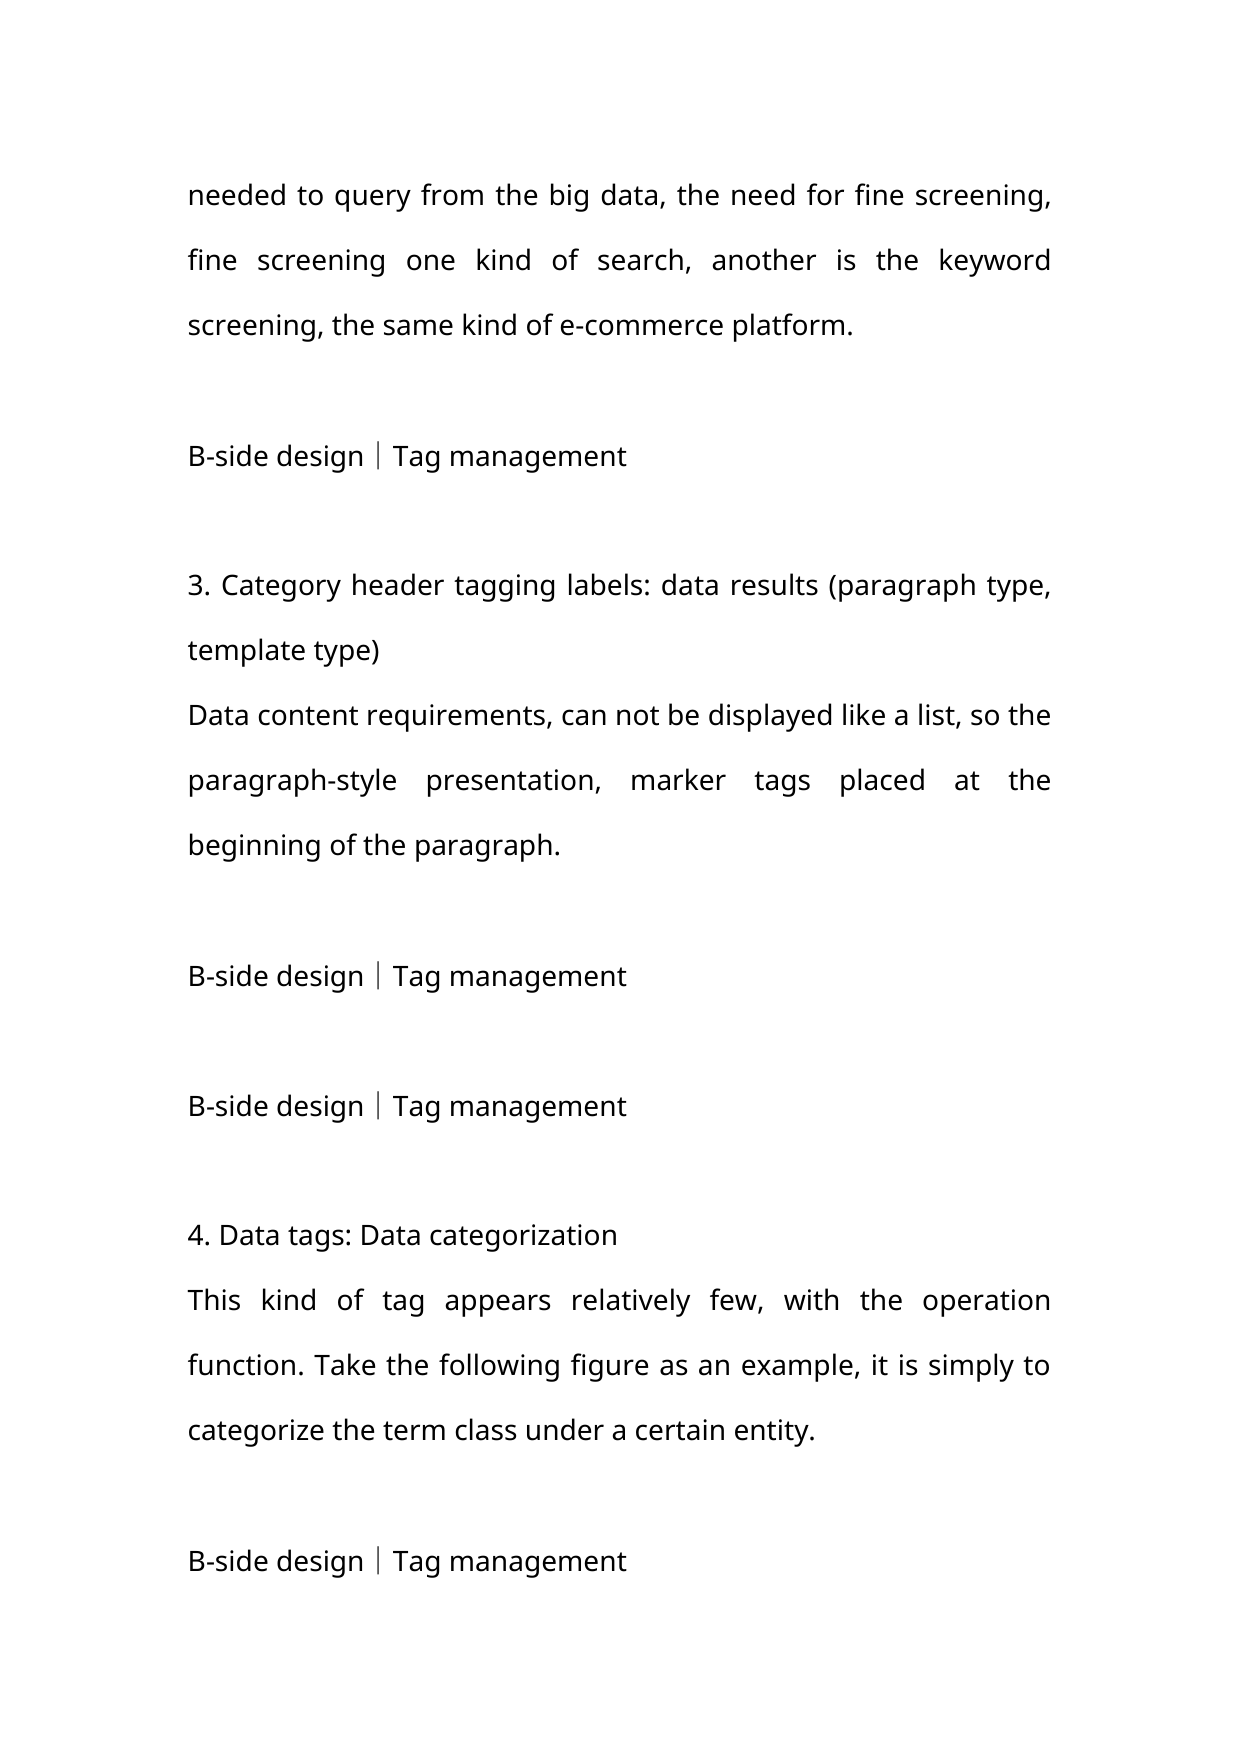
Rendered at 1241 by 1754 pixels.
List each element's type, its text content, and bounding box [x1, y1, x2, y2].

text 3. Category header tagging labels: data results (paragraph type, template type) [187, 552, 1053, 682]
text B-side design｜Tag management [187, 1072, 1053, 1137]
text Data content requirements, can not be displayed like a list, so the paragraph-style presentation, marker tags placed at the beginning of the paragraph. [187, 682, 1053, 877]
text 4. Data tags: Data categorization [187, 1202, 1053, 1267]
text B-side design｜Tag management [187, 942, 1053, 1007]
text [187, 162, 1053, 357]
text This kind of tag appears relatively few, with the operation function. Take the following figure as an example, it is simply to categorize the term class under a certain entity. [187, 1267, 1053, 1462]
text B-side design｜Tag management [187, 1527, 1053, 1592]
text B-side design｜Tag management [187, 422, 1053, 487]
